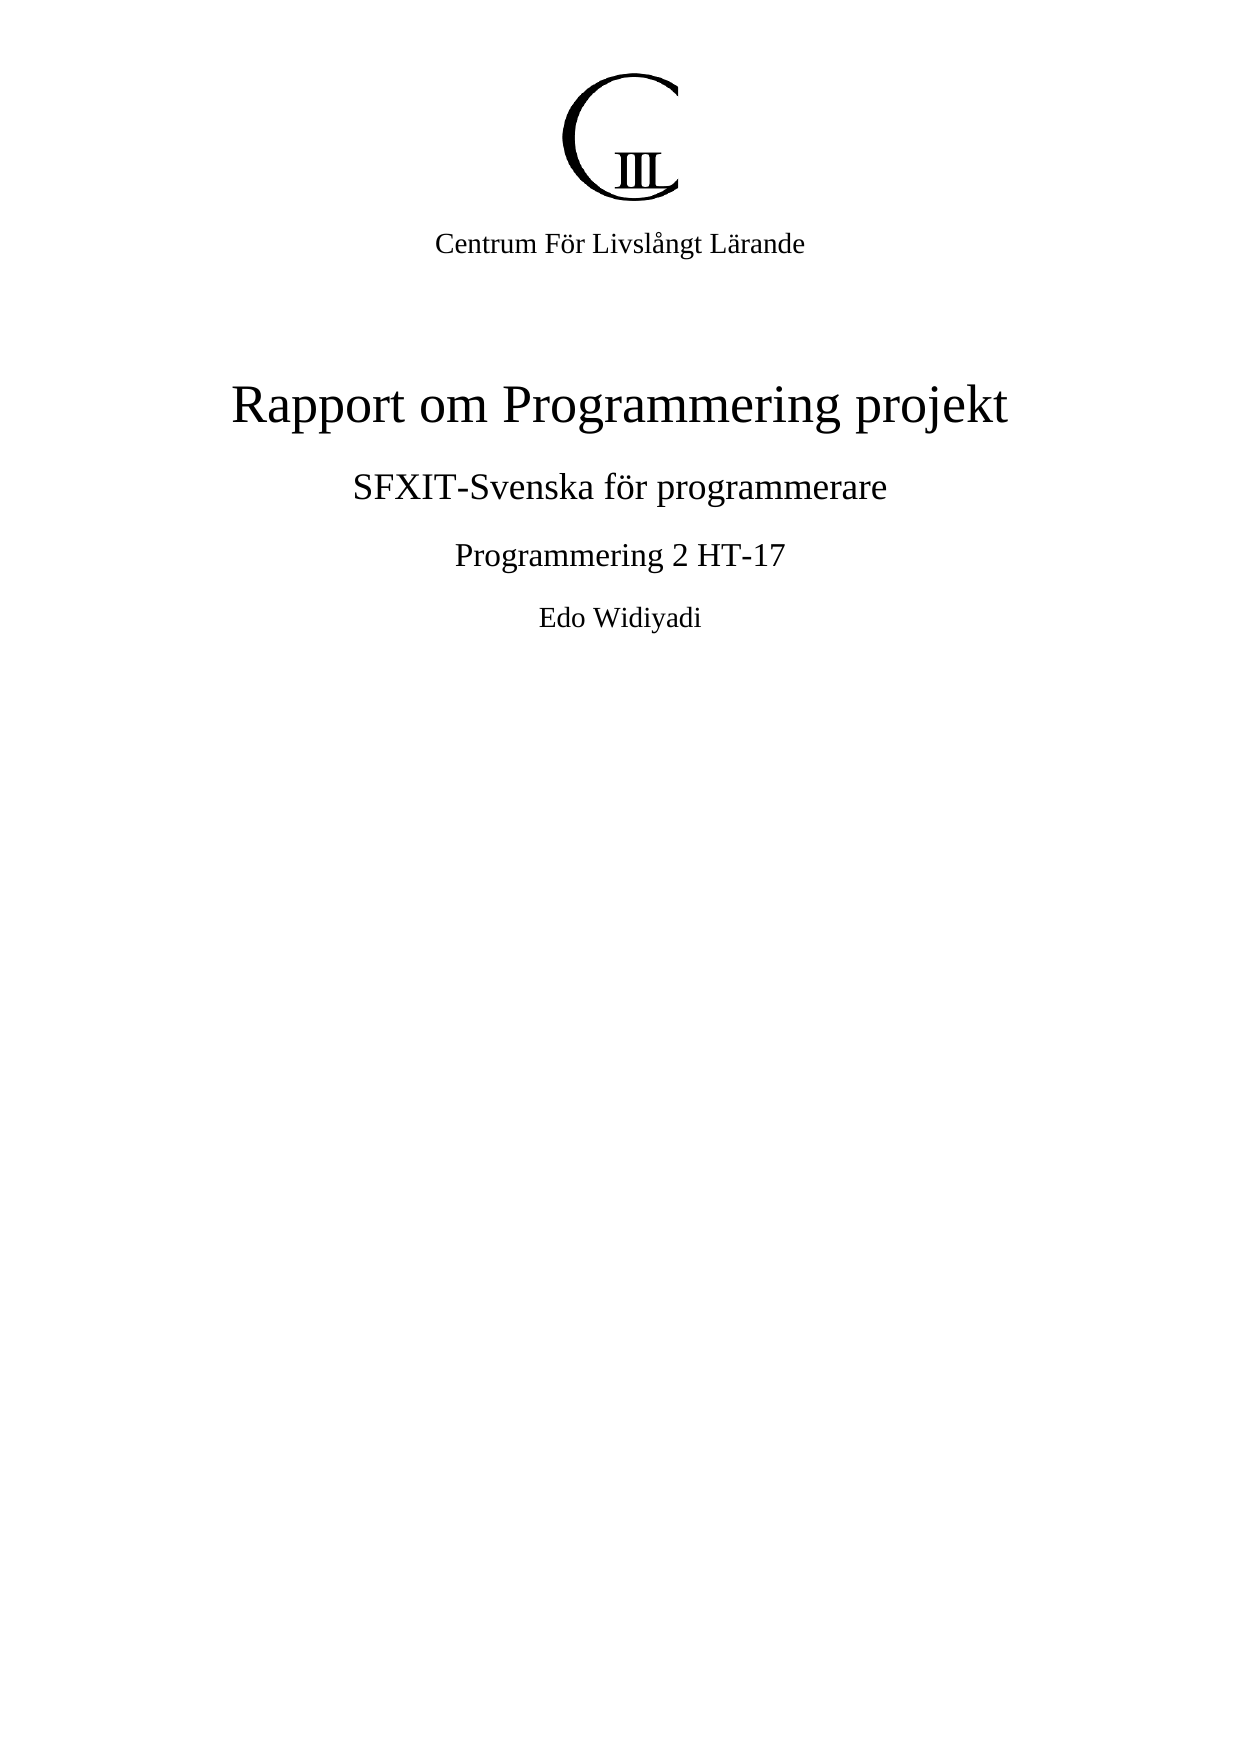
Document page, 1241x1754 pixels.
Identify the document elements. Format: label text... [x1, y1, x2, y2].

picture [562, 73, 679, 201]
text Programmering 2 HT-17 [148, 535, 1093, 573]
text Edo Widiyadi [148, 600, 1093, 633]
text SFXIT-Svenska för programmerare [148, 465, 1093, 508]
